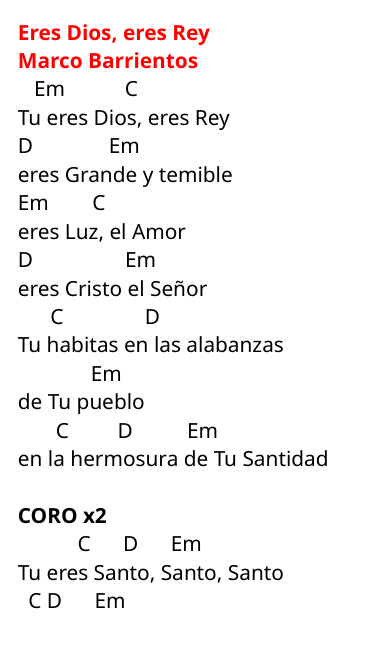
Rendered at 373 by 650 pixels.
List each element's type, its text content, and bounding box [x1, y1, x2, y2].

text Tu habitas en las alabanzas [18, 331, 354, 359]
text Marco Barrientos [18, 46, 354, 74]
text C D [18, 302, 354, 331]
text en la hermosura de Tu Santidad [18, 444, 354, 473]
text C D Em [18, 529, 354, 558]
text Em [18, 359, 354, 387]
text Tu eres Santo, Santo, Santo [18, 558, 354, 586]
text CORO x2 [18, 501, 354, 529]
text Em C [18, 188, 354, 217]
text D Em [18, 245, 354, 274]
text Tu eres Dios, eres Rey [18, 103, 354, 131]
text eres Grande y temible [18, 160, 354, 188]
text C D Em [18, 586, 354, 615]
text eres Cristo el Señor [18, 274, 354, 302]
text Eres Dios, eres Rey [18, 18, 354, 46]
text eres Luz, el Amor [18, 217, 354, 245]
text de Tu pueblo [18, 387, 354, 416]
text C D Em [18, 416, 354, 444]
text D Em [18, 131, 354, 160]
text Em C [18, 74, 354, 103]
